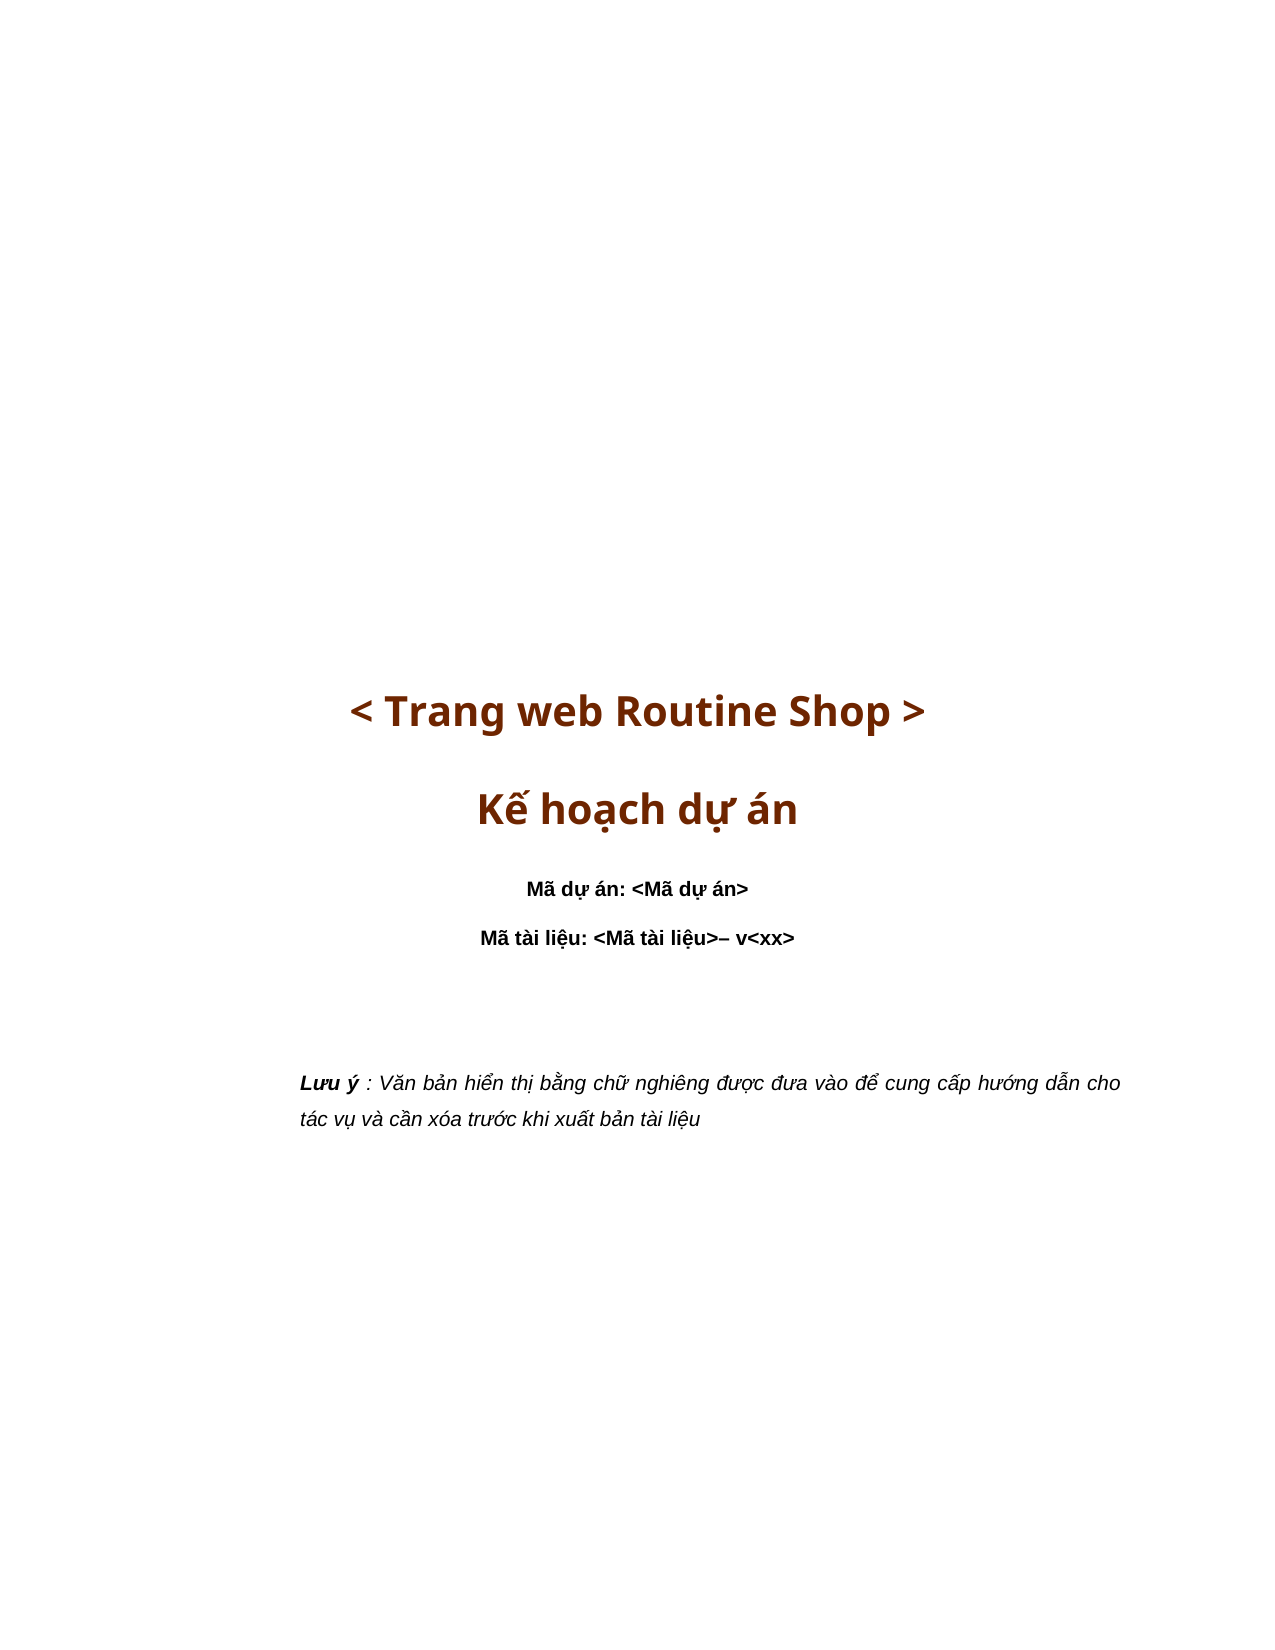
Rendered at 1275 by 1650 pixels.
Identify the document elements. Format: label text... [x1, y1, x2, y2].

text < Trang web Routine Shop > [150, 682, 1125, 739]
text Lưu ý : Văn bản hiển thị bằng chữ nghiêng được đưa vào để cung cấp hướng dẫn cho tác vụ và cần xóa trước khi xuất bản tài liệu [300, 1071, 1125, 1131]
text Mã tài liệu: <Mã tài liệu>– v<xx> [150, 926, 1125, 949]
text Kế hoạch dự án [150, 779, 1125, 836]
text Mã dự án: <Mã dự án> [150, 877, 1125, 901]
